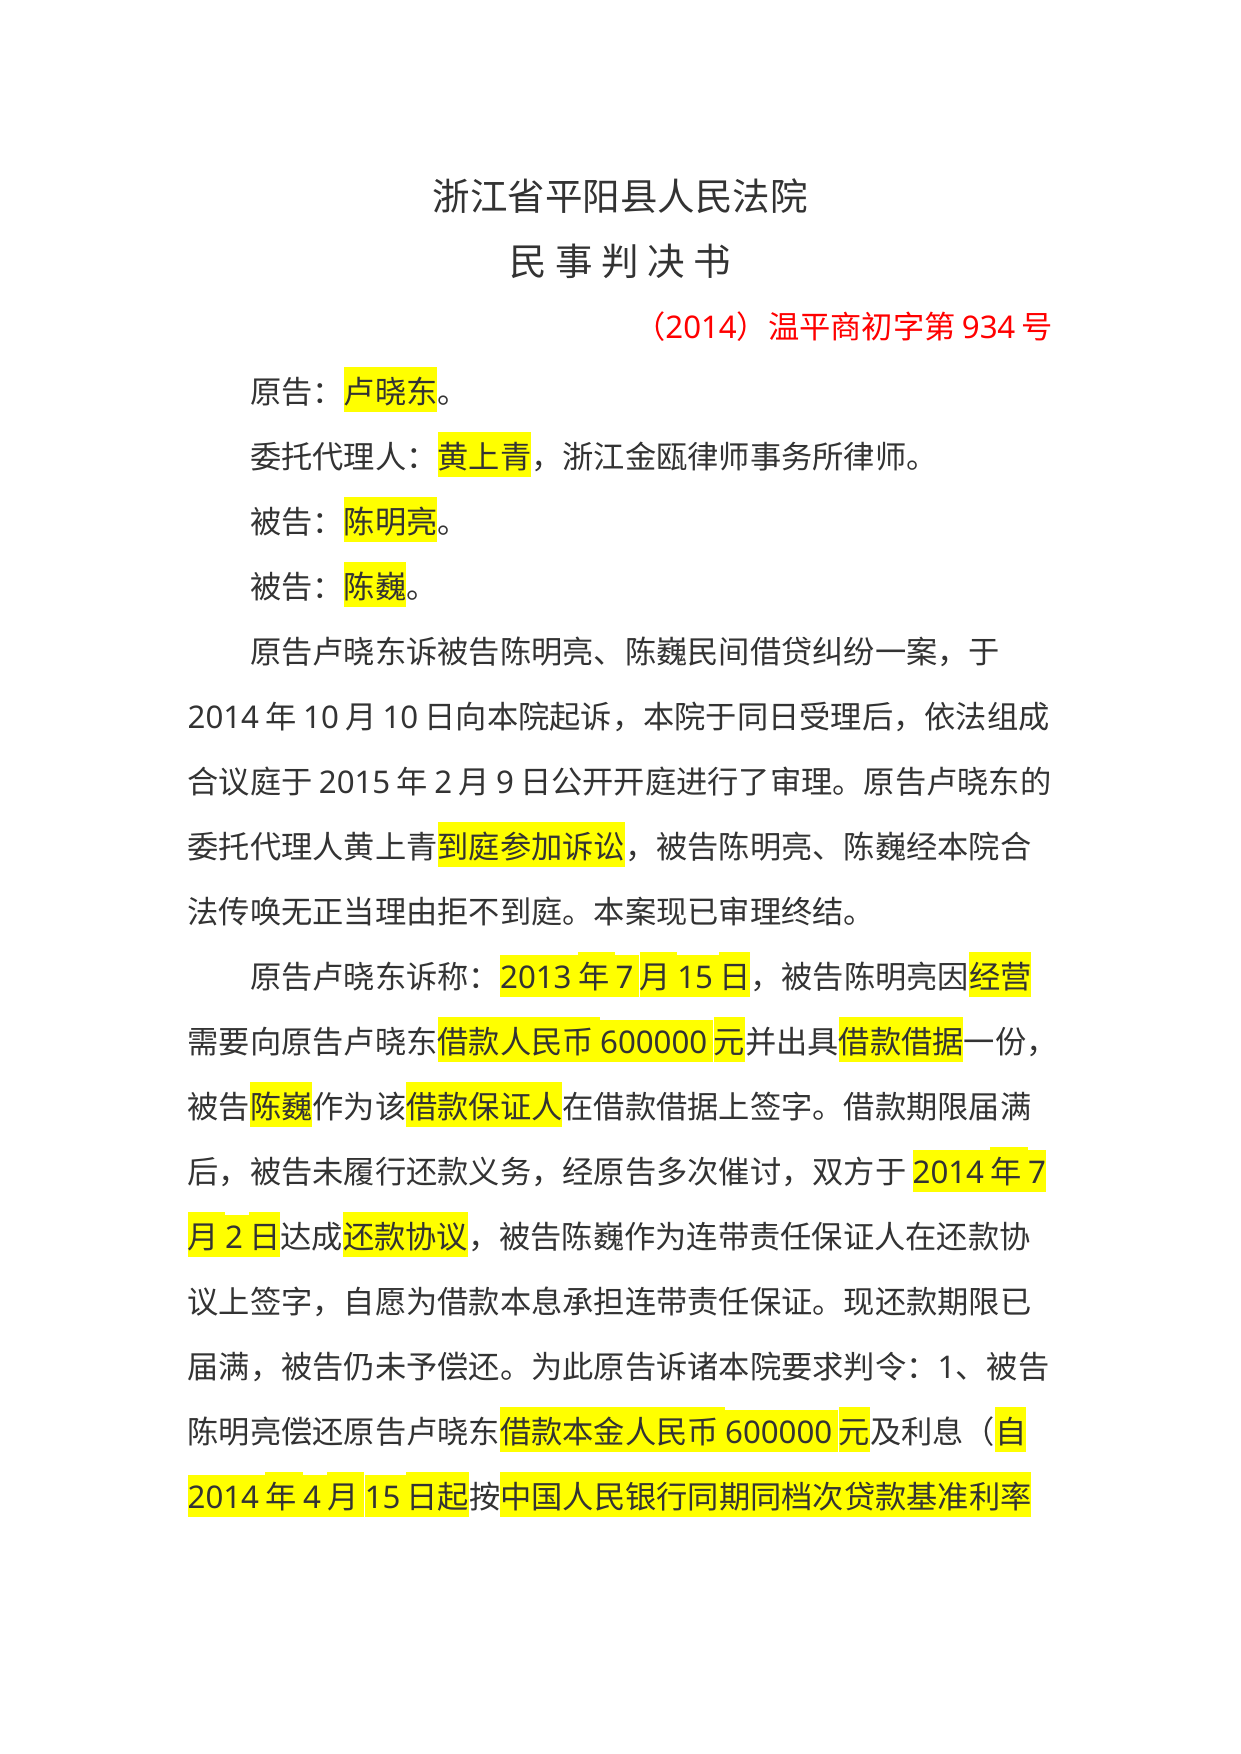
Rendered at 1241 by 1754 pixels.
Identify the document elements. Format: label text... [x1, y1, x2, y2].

text 浙江省平阳县人民法院 [187, 162, 1053, 227]
text 被告：陈巍。 [187, 552, 1053, 617]
text （2014）温平商初字第934号 [187, 292, 1053, 357]
text 被告：陈明亮。 [187, 487, 1053, 552]
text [187, 942, 1053, 1527]
text 原告卢晓东诉被告陈明亮、陈巍民间借贷纠纷一案，于2014年10月10日向本院起诉，本院于同日受理后，依法组成合议庭于2015年2月9日公开开庭进行了审理。原告卢晓东的委托代理人黄上青到庭参加诉讼，被告陈明亮、陈巍经本院合法传唤无正当理由拒不到庭。本案现已审理终结。 [187, 617, 1053, 942]
text 原告：卢晓东。 [187, 357, 1053, 422]
text 委托代理人：黄上青，浙江金瓯律师事务所律师。 [187, 422, 1053, 487]
text 民 事 判 决 书 [187, 227, 1053, 292]
